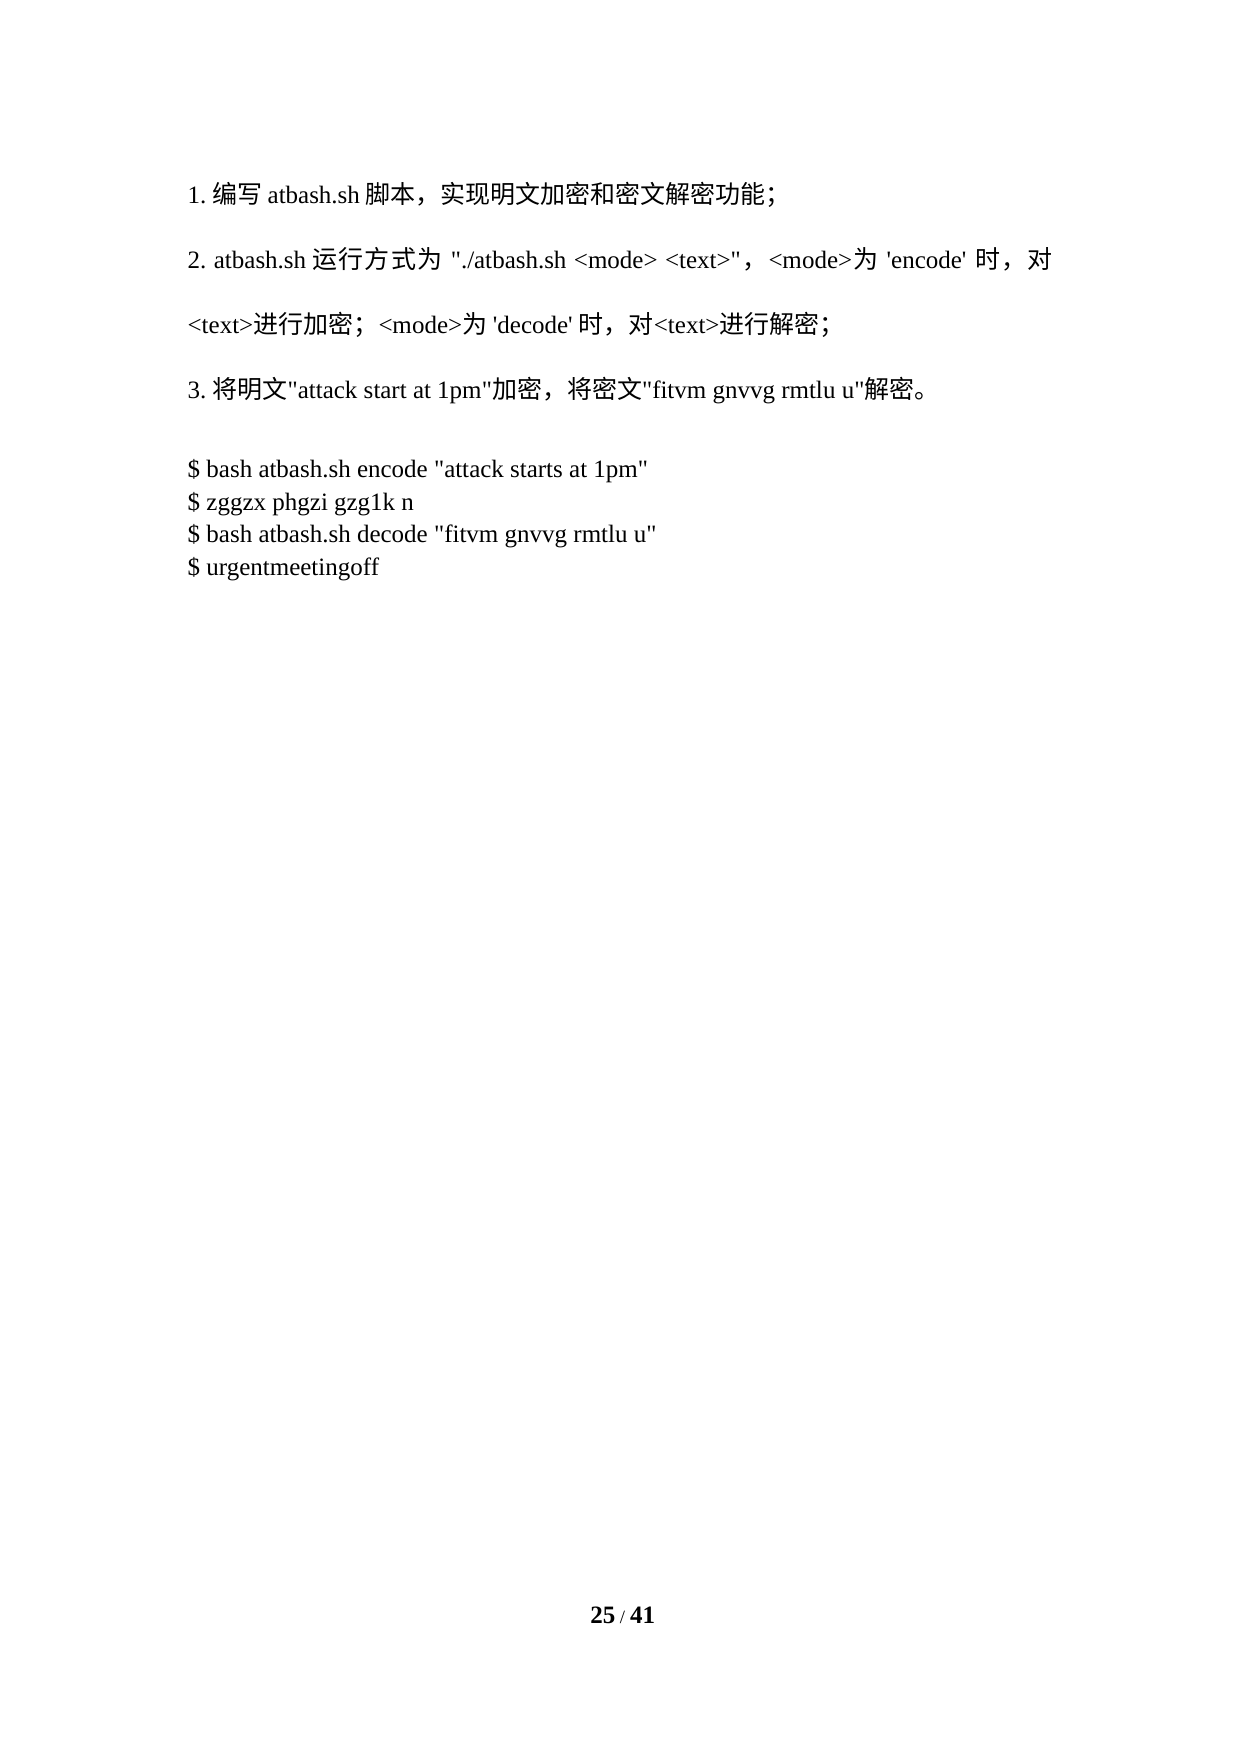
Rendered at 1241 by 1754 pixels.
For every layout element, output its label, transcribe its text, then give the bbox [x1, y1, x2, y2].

text 1. 编写atbash.sh脚本，实现明文加密和密文解密功能； [187, 160, 1053, 225]
text 3. 将明文"attack start at 1pm"加密，将密文"fitvm gnvvg rmtlu u"解密。 [187, 355, 1053, 420]
text $ zggzx phgzi gzg1k n [187, 485, 1053, 518]
text $ bash atbash.sh decode "fitvm gnvvg rmtlu u" [187, 518, 1053, 550]
text 2. atbash.sh运行方式为 "./atbash.sh <mode> <text>"，<mode>为 'encode' 时，对<text>进行加密；<mode>为 'decode' 时，对<text>进行解密； [187, 225, 1053, 355]
text $ bash atbash.sh encode "attack starts at 1pm" [187, 453, 1053, 485]
text $ urgentmeetingoff [187, 550, 1053, 583]
